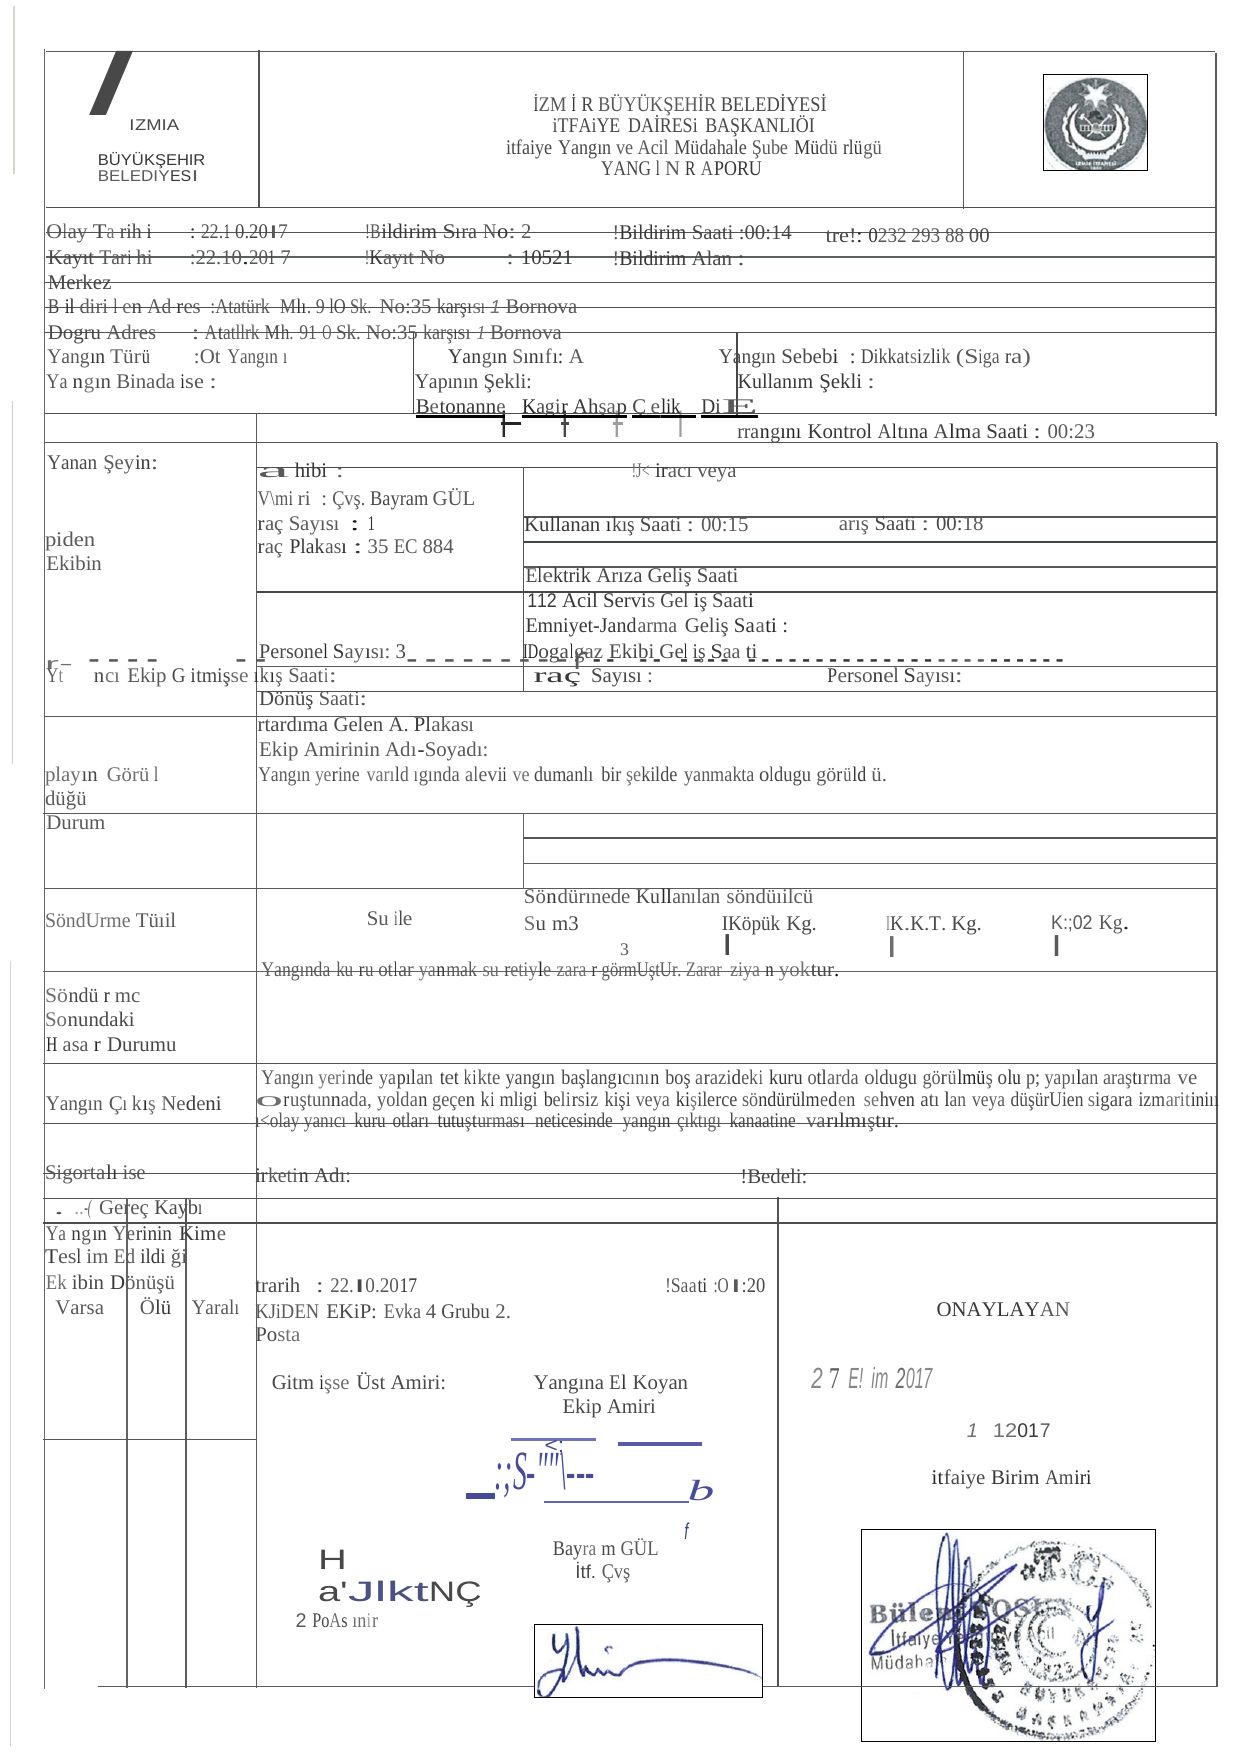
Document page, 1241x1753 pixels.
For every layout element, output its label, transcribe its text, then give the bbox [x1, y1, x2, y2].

text Durum [46, 809, 198, 833]
text f [684, 1517, 1228, 1542]
text Elektrik Arıza Geliş Saati [525, 566, 813, 586]
text raç Sayısı : 1 [257, 510, 472, 534]
text Dogru Adres : Atatllrk Mh. 91 O Sk. No:35 karşısı 1 Bornova [48, 319, 807, 343]
text Yangın yerine varıld ıgında alevii ve dumanlı bir şekilde yanmakta oldugu görüld ü. [258, 762, 1228, 786]
text B il diri l en Ad res :Atatürk Mlı. 9 lO Sk. No:35 karşısı 1 Bornova [48, 294, 807, 318]
text iTFAiYE DAİRESi BAŞKANLIÖI [545, 116, 822, 137]
text Kayıt Tari hi :22.10.201 7 !Kayıt No : 10521 !Bildirim Alan : Merkez [48, 245, 812, 294]
text itfaiye Birim Amiri [929, 1465, 1096, 1489]
text <; [33, 1432, 564, 1451]
text Betonanne Kagir Ahşap Ç_elik DiE [416, 394, 1228, 418]
text Dönüş Saati: [259, 687, 1228, 711]
text YANG l N R APORU [601, 159, 762, 180]
picture [535, 1625, 762, 1697]
text r- ---- -- [45, 645, 280, 665]
text tre!: 0232 293 88 00 [825, 223, 1228, 247]
text Tesl im Ed ildi ği [45, 1245, 241, 1269]
text playın Görü l düğü [45, 761, 204, 809]
text arış Saati : 00:18 [839, 511, 1228, 535]
text 112 Acil Servis Gel iş Saati [527, 588, 813, 612]
text !Bedeli: [740, 1164, 811, 1188]
text Olay Ta rih i : 22.1 0.20ı7 !Bildirim Sıra No: 2 !Bildirim Saati :00:14 [46, 216, 807, 244]
text Yangın yerinde yapılan tet kikte yangın başlangıcının boş arazideki kuru otlarda oldugu görülmüş olu p; yapılan araştırma ve oruştunnada, yoldan geçen ki mligi belirsiz kişi veya kişilerce söndürülmeden sehven atı lan veya düşürUien sigara izmaritiniıı ı<olay yanıcı kuru otları tutuşturması neticesinde yangın çıktıgı kanaatine varılmıştır. [255, 1067, 1220, 1132]
text Varsa Ölü Yaralı [55, 1295, 246, 1318]
text Bayra m GÜL [549, 1542, 662, 1561]
text ---------r-- -- ---- ------------------------ [402, 645, 1228, 665]
picture [1044, 75, 1147, 137]
text Yangında ku ru otlar yanmak su retiyle zara r görmUştUr. Zarar ziya n yoktur. [261, 963, 1228, 982]
text Ekip Amirinin Adı-Soyadı: [259, 736, 1228, 759]
text !Saati :Oı:20 [665, 1270, 806, 1298]
text 2 PoAs ınir [295, 1608, 496, 1632]
text V\mi ri : Çvş. Bayram GÜL [257, 486, 478, 510]
text Su m3 IKöpük Kg. IK.K.T. Kg. K:;02 Kg. [524, 909, 1228, 923]
text trarih : 22.ı0.2017 [255, 1270, 555, 1298]
text Ekip Amiri [33, 1394, 656, 1418]
text Gitm işse Üst Amiri: Yangına El Koyan [272, 1370, 717, 1394]
text itfaiye Yangın ve Acil Müdahale Şube Müdü rlügü [506, 137, 1228, 159]
text !J< iracı veya Kullanan ıkış Saati : 00:15 [524, 458, 817, 536]
text Yangın Türü :Ot Yangın ı Yangın Sınıfı: A Yangın Sebebi : Dikkatsizlik (Siga ra) Ya ngın Binada ise : Yapının Şekli: Kullanım Şekli : [46, 344, 1034, 393]
text raç Plakası : 35 EC 884 [257, 534, 472, 558]
text 1 12017 [961, 1418, 1056, 1441]
text Emniyet-Jandarma Geliş Saati : [525, 612, 813, 636]
text Ek ibin Dönüşü [46, 1270, 241, 1294]
text irketin Adı: [255, 1163, 555, 1187]
text Yanan Şeyin: [47, 450, 166, 474]
text 3 ı ı ı [620, 923, 1228, 963]
text Ha'JlktNÇ [318, 1543, 503, 1608]
text piden [45, 527, 161, 551]
text . ..-( Gereç Kaybı [54, 1195, 241, 1219]
text Yt ncı Ekip G itmişse ıkış Saati: raç Sayısı : Personel Sayısı: [46, 665, 1228, 687]
text KJiDEN EKiP: Evka 4 Grubu 2. Posta [255, 1298, 561, 1345]
picture [862, 1542, 1155, 1686]
text Sigortalı ise [45, 1160, 241, 1184]
text İZM İ R BÜYÜKŞEHİR BELEDİYESİ [530, 92, 830, 116]
text Yangın Çı kış Nedeni [46, 1091, 224, 1115]
text 2 7 E! im 2017 [811, 1360, 929, 1395]
text İtf. Çvş [569, 1561, 636, 1582]
picture [862, 1687, 1155, 1741]
text Ya ngın Yerinin Kime [46, 1221, 241, 1245]
picture [1044, 159, 1147, 170]
text ONAYLAYAN [936, 1297, 1228, 1321]
text Söndü r mc Sonundaki [45, 983, 231, 1031]
text rtardıma Gelen A. Plakası [257, 712, 1228, 736]
text SöndUrme Tüıil Su ile [45, 906, 420, 921]
text rrangını Kontrol Altına Alma Saati : 00:23 [737, 419, 1228, 443]
text Ekibin [46, 551, 161, 575]
text a hibi : [257, 458, 472, 482]
text H asa r Durumu [46, 1031, 226, 1055]
text :;S-""\--- b [466, 1451, 728, 1506]
text Söndürınede Kullanılan söndüıilcü [524, 884, 1228, 908]
text lIZMIA BÜYÜKŞEHIR BELEDIYESI [86, 46, 222, 185]
